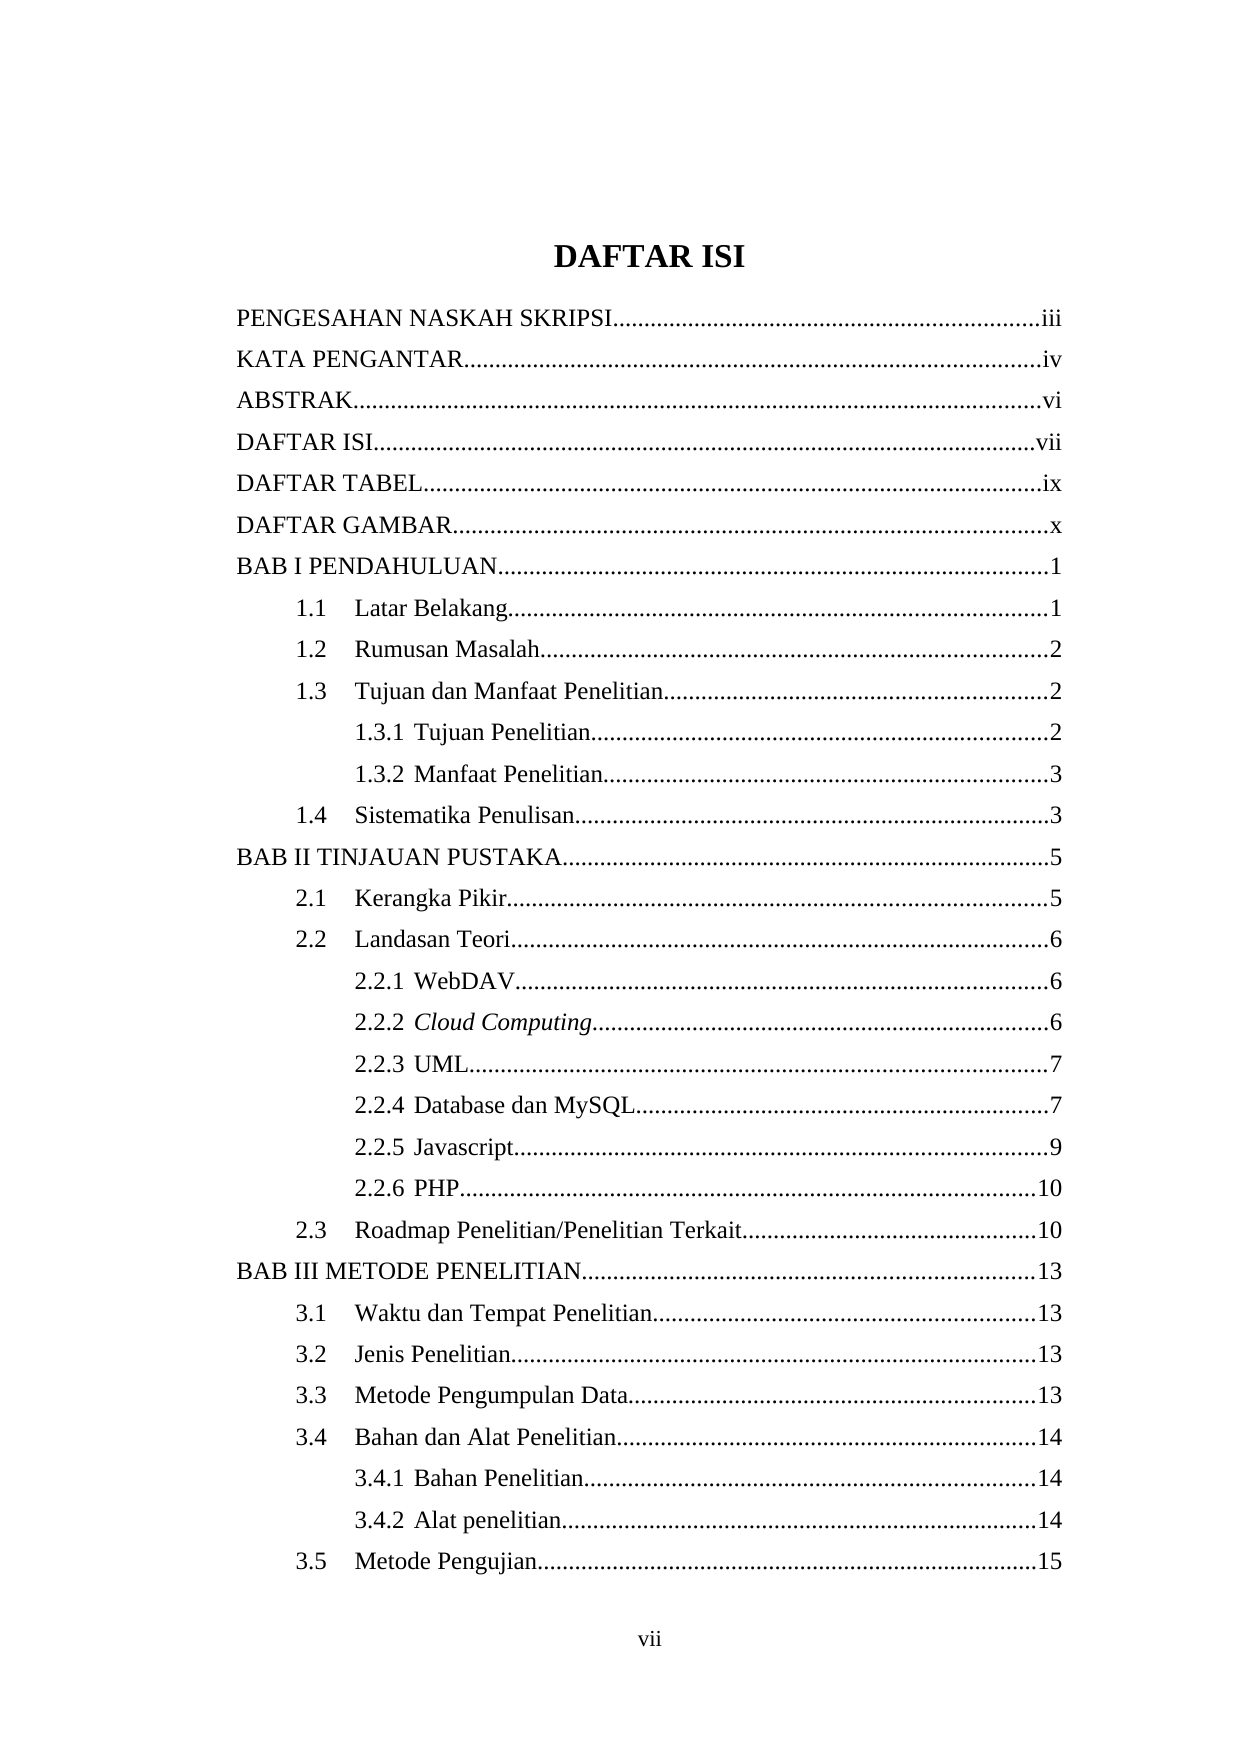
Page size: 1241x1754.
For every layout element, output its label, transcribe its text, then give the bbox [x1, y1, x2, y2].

text 1.3.1 Tujuan Penelitian 2 [354, 717, 1063, 746]
text 2.2 Landasan Teori 6 [295, 924, 1063, 953]
text 1.3.2 Manfaat Penelitian 3 [354, 759, 1063, 787]
text 3.5 Metode Pengujian 15 [295, 1546, 1063, 1575]
text 3.4 Bahan dan Alat Penelitian 14 [295, 1422, 1063, 1451]
text 3.2 Jenis Penelitian 13 [295, 1339, 1063, 1368]
text 2.2.2 Cloud Computing 6 [354, 1007, 1063, 1036]
text 3.3 Metode Pengumpulan Data 13 [295, 1381, 1063, 1409]
text 3.4.1 Bahan Penelitian 14 [354, 1463, 1063, 1492]
text 2.2.6 PHP 10 [354, 1173, 1063, 1202]
text 2.2.5 Javascript 9 [354, 1132, 1063, 1161]
text 1.2 Rumusan Masalah 2 [295, 634, 1063, 663]
subtitle DAFTAR ISI [236, 236, 1063, 274]
text PENGESAHAN NASKAH SKRIPSI iii [236, 303, 1063, 331]
text 2.2.3 UML 7 [354, 1049, 1063, 1078]
text 1.3 Tujuan dan Manfaat Penelitian 2 [295, 676, 1063, 704]
text BAB III METODE PENELITIAN 13 [236, 1256, 1063, 1285]
text 3.4.2 Alat penelitian 14 [354, 1505, 1063, 1534]
text DAFTAR ISI vii [236, 427, 1063, 456]
text 1.1 Latar Belakang 1 [295, 593, 1063, 622]
text 2.3 Roadmap Penelitian/Penelitian Terkait 10 [295, 1215, 1063, 1243]
text BAB I PENDAHULUAN 1 [236, 551, 1063, 580]
text KATA PENGANTAR iv [236, 344, 1063, 373]
text 2.2.1 WebDAV 6 [354, 966, 1063, 995]
text BAB II TINJAUAN PUSTAKA 5 [236, 842, 1063, 870]
text 2.2.4 Database dan MySQL 7 [354, 1090, 1063, 1119]
text ABSTRAK vi [236, 386, 1063, 414]
text 2.1 Kerangka Pikir 5 [295, 883, 1063, 912]
text 3.1 Waktu dan Tempat Penelitian 13 [295, 1298, 1063, 1326]
text DAFTAR TABEL ix [236, 468, 1063, 497]
text 1.4 Sistematika Penulisan 3 [295, 800, 1063, 829]
text DAFTAR GAMBAR x [236, 510, 1063, 539]
